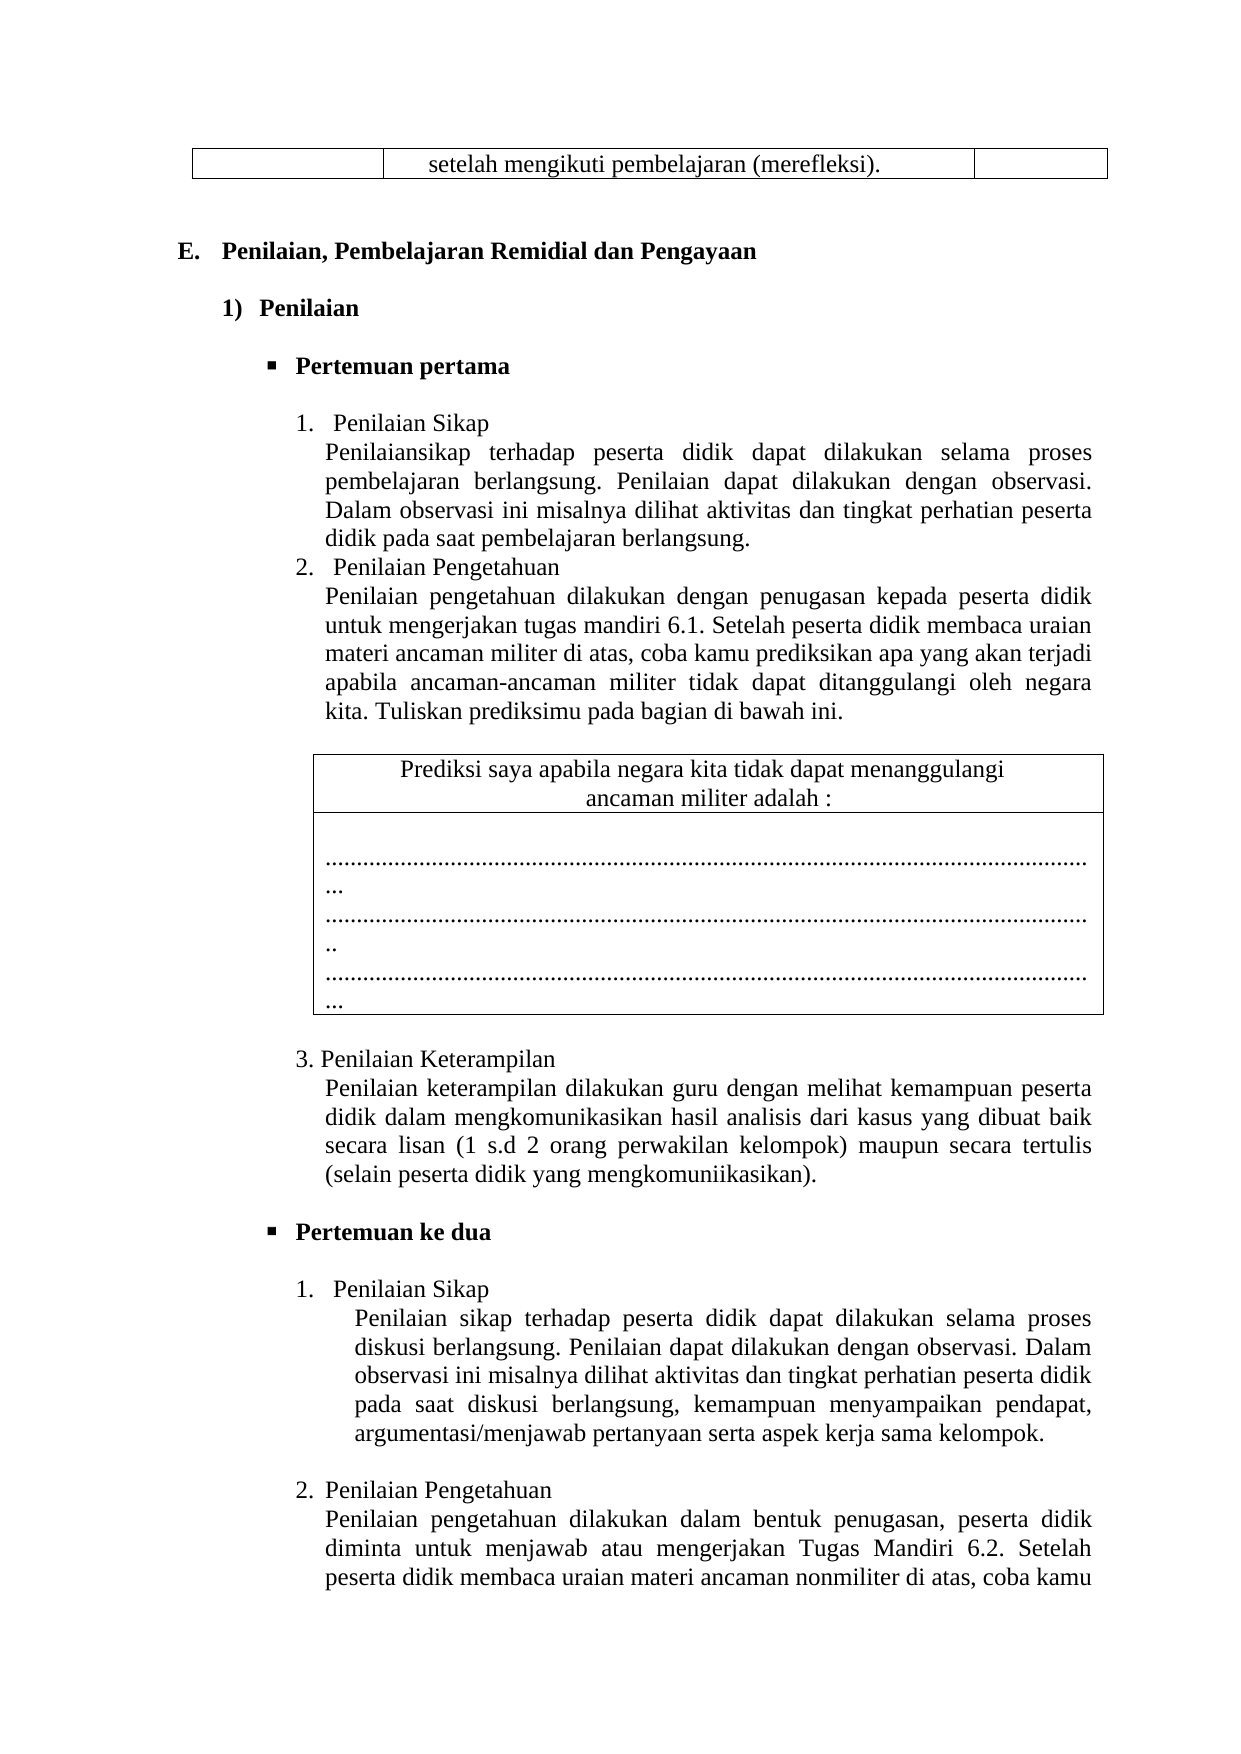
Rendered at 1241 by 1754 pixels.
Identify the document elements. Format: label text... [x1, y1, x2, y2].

list Pertemuan pertama [266, 351, 1092, 380]
table_cell [975, 149, 1107, 177]
table_cell ............................................................................................................................. ............................................................................................................................ ............................................................................................................................. [314, 813, 1103, 1014]
list 2. Penilaian Pengetahuan [295, 1475, 1092, 1504]
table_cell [384, 149, 974, 177]
list Penilaian, Pembelajaran Remidial dan Pengayaan [177, 236, 1092, 265]
list Penilaian sikap terhadap peserta didik dapat dilakukan selama proses diskusi berlangsung. Penilaian dapat dilakukan dengan observasi. Dalam observasi ini misalnya dilihat aktivitas dan tingkat perhatian peserta didik pada saat diskusi berlangsung, kemampuan menyampaikan pendapat, argumentasi/menjawab pertanyaan serta aspek kerja sama kelompok. [354, 1303, 1092, 1447]
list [325, 1504, 1092, 1590]
list Penilaian Sikap [295, 1274, 1092, 1303]
list Penilaiansikap terhadap peserta didik dapat dilakukan selama proses pembelajaran berlangsung. Penilaian dapat dilakukan dengan observasi. Dalam observasi ini misalnya dilihat aktivitas dan tingkat perhatian peserta didik pada saat pembelajaran berlangsung. [325, 437, 1092, 552]
list Penilaian pengetahuan dilakukan dengan penugasan kepada peserta didik untuk mengerjakan tugas mandiri 6.1. Setelah peserta didik membaca uraian materi ancaman militer di atas, coba kamu prediksikan apa yang akan terjadi apabila ancaman-ancaman militer tidak dapat ditanggulangi oleh negara kita. Tuliskan prediksimu pada bagian di bawah ini. [325, 581, 1092, 725]
list Penilaian [222, 293, 1092, 322]
list Penilaian Sikap [295, 408, 1092, 437]
list Pertemuan ke dua [266, 1217, 1092, 1245]
table_header Prediksi saya apabila negara kita tidak dapat menanggulangi ancaman militer adalah : [314, 755, 1103, 812]
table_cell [193, 149, 383, 177]
list Penilaian Pengetahuan [295, 552, 1092, 581]
list 3. Penilaian Keterampilan [295, 1044, 1092, 1073]
list Penilaian keterampilan dilakukan guru dengan melihat kemampuan peserta didik dalam mengkomunikasikan hasil analisis dari kasus yang dibuat baik secara lisan (1 s.d 2 orang perwakilan kelompok) maupun secara tertulis (selain peserta didik yang mengkomuniikasikan). [325, 1073, 1092, 1188]
